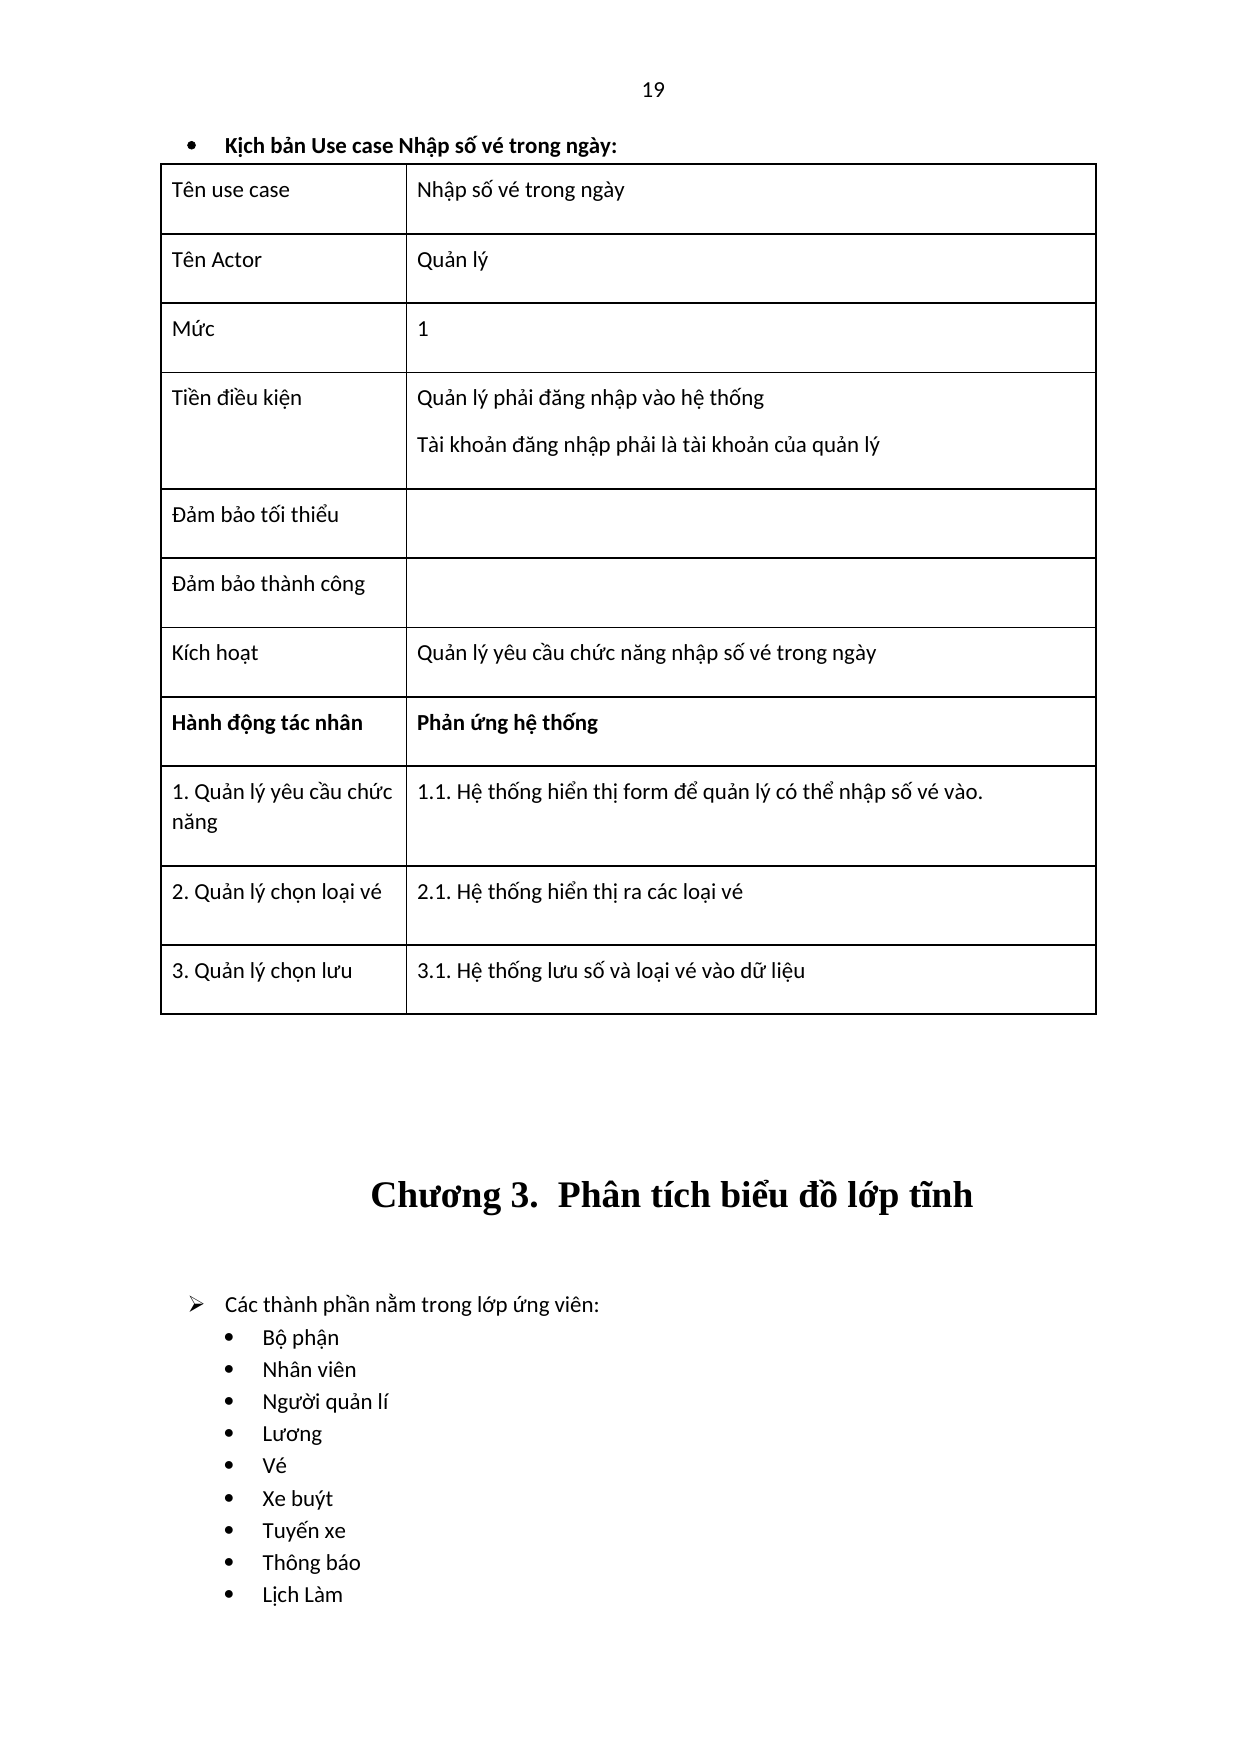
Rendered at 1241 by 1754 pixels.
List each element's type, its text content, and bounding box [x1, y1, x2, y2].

table_cell 2.1. Hệ thống hiển thị ra các loại vé [407, 867, 1095, 944]
list Lịch Làm [225, 1580, 1156, 1608]
table_cell Quản lý yêu cầu chức năng nhập số vé trong ngày [407, 628, 1095, 696]
table_cell Kích hoạt [162, 628, 406, 696]
table_cell Quản lý phải đăng nhập vào hệ thống Tài khoản đăng nhập phải là tài khoản của quản lý [407, 373, 1095, 488]
list Lương [225, 1419, 1156, 1447]
table_cell Mức [162, 304, 406, 371]
table_cell 2. Quản lý chọn loại vé [162, 867, 406, 944]
list Tuyến xe [225, 1516, 1156, 1544]
table_cell Tiền điều kiện [162, 373, 406, 488]
table_cell Đảm bảo tối thiểu [162, 490, 406, 557]
list Các thành phần nằm trong lớp ứng viên: [187, 1291, 1156, 1318]
list Nhân viên [225, 1355, 1156, 1383]
table_cell [407, 490, 1095, 557]
table_cell Đảm bảo thành công [162, 559, 406, 626]
table_cell 3.1. Hệ thống lưu số và loại vé vào dữ liệu [407, 946, 1095, 1013]
table_cell Quản lý [407, 235, 1095, 302]
table_header Nhập số vé trong ngày [407, 165, 1095, 233]
table_header Tên use case [162, 165, 406, 233]
list Người quản lí [225, 1387, 1156, 1415]
list Vé [225, 1451, 1156, 1479]
list Thông báo [225, 1548, 1156, 1576]
subtitle Phân tích biểu đồ lớp tĩnh [187, 1172, 1156, 1215]
table_cell Hành động tác nhân [162, 698, 406, 765]
table_cell 1.1. Hệ thống hiển thị form để quản lý có thể nhập số vé vào. [407, 767, 1095, 865]
table_cell [407, 559, 1095, 626]
table_cell 3. Quản lý chọn lưu [162, 946, 406, 1013]
list Kịch bản Use case Nhập số vé trong ngày: [187, 131, 1156, 159]
table_cell Tên Actor [162, 235, 406, 302]
table_cell 1 [407, 304, 1095, 371]
list Bộ phận [225, 1323, 1156, 1351]
table_cell 1. Quản lý yêu cầu chức năng [162, 767, 406, 865]
table_cell Phản ứng hệ thống [407, 698, 1095, 765]
list Xe buýt [225, 1484, 1156, 1512]
